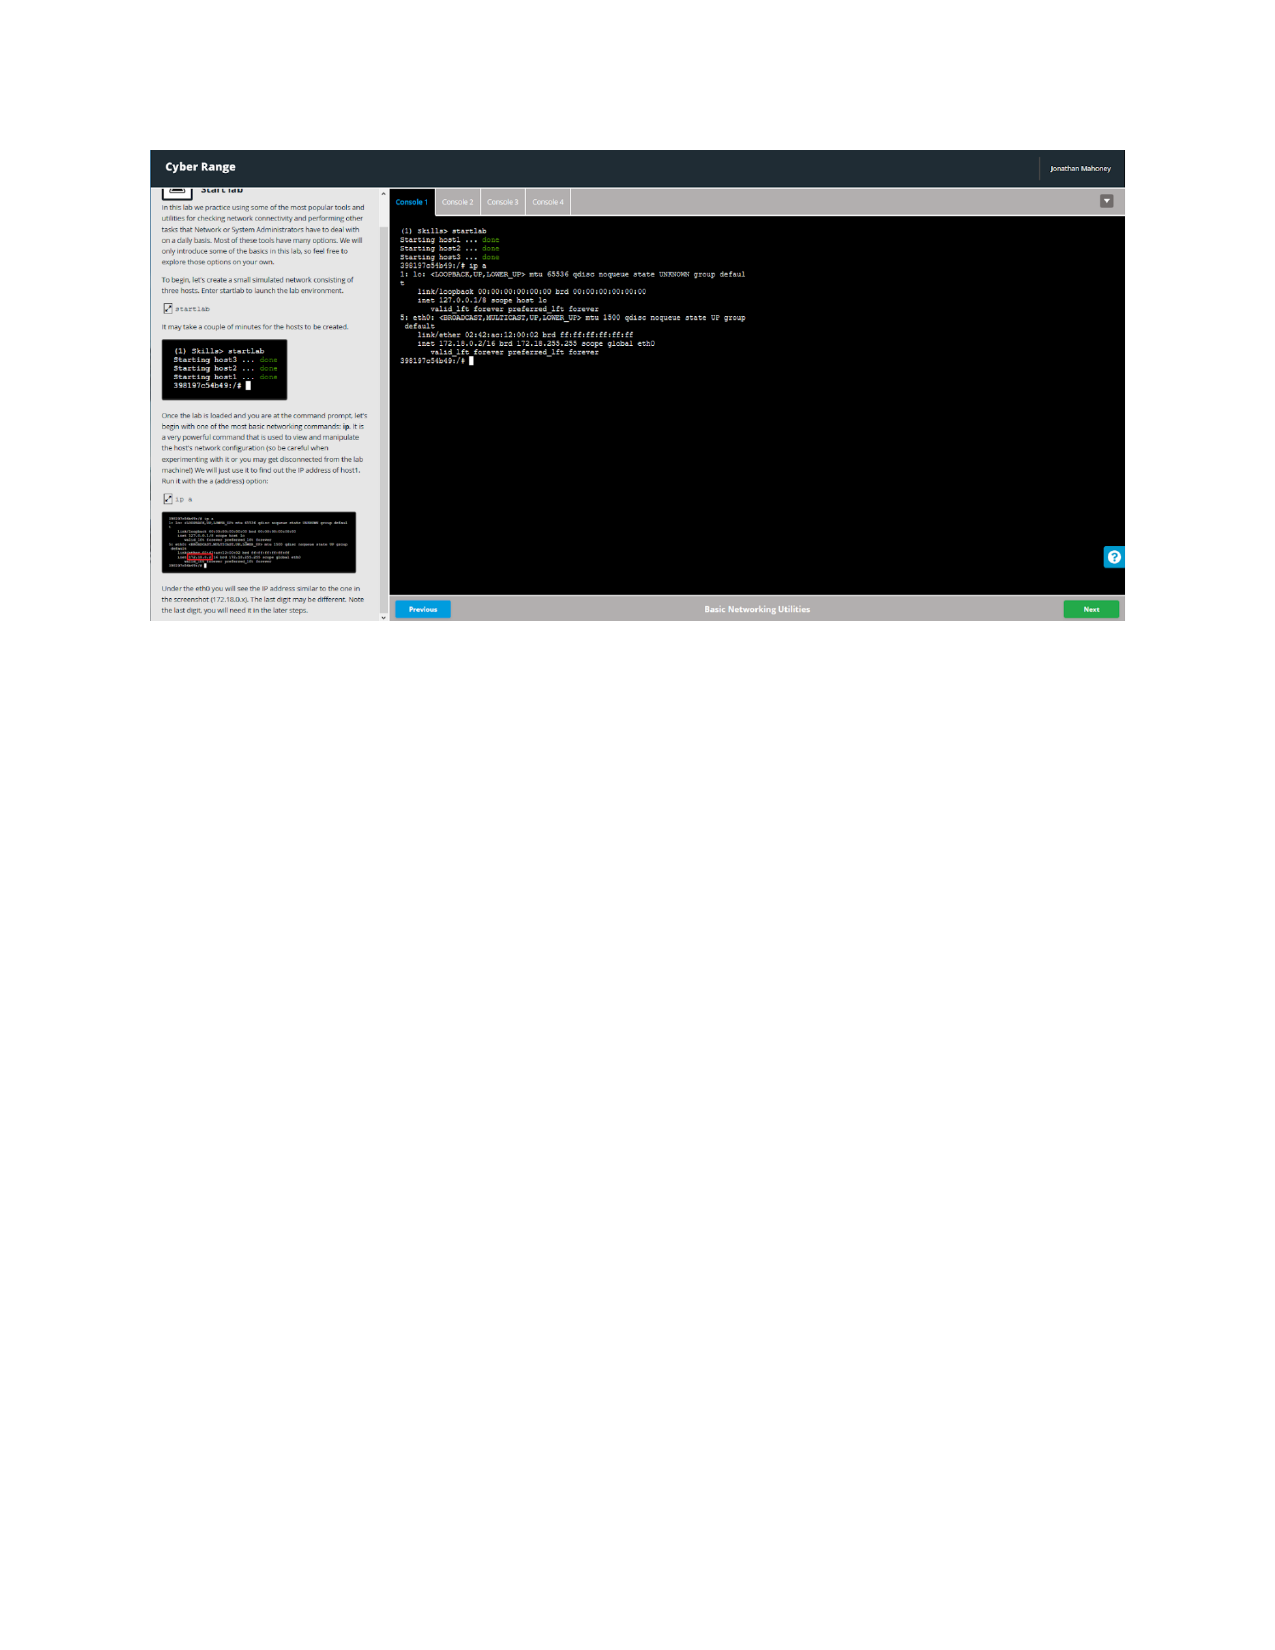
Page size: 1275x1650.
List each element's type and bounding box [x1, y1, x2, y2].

picture [1109, 551, 1121, 563]
picture [150, 150, 1125, 621]
